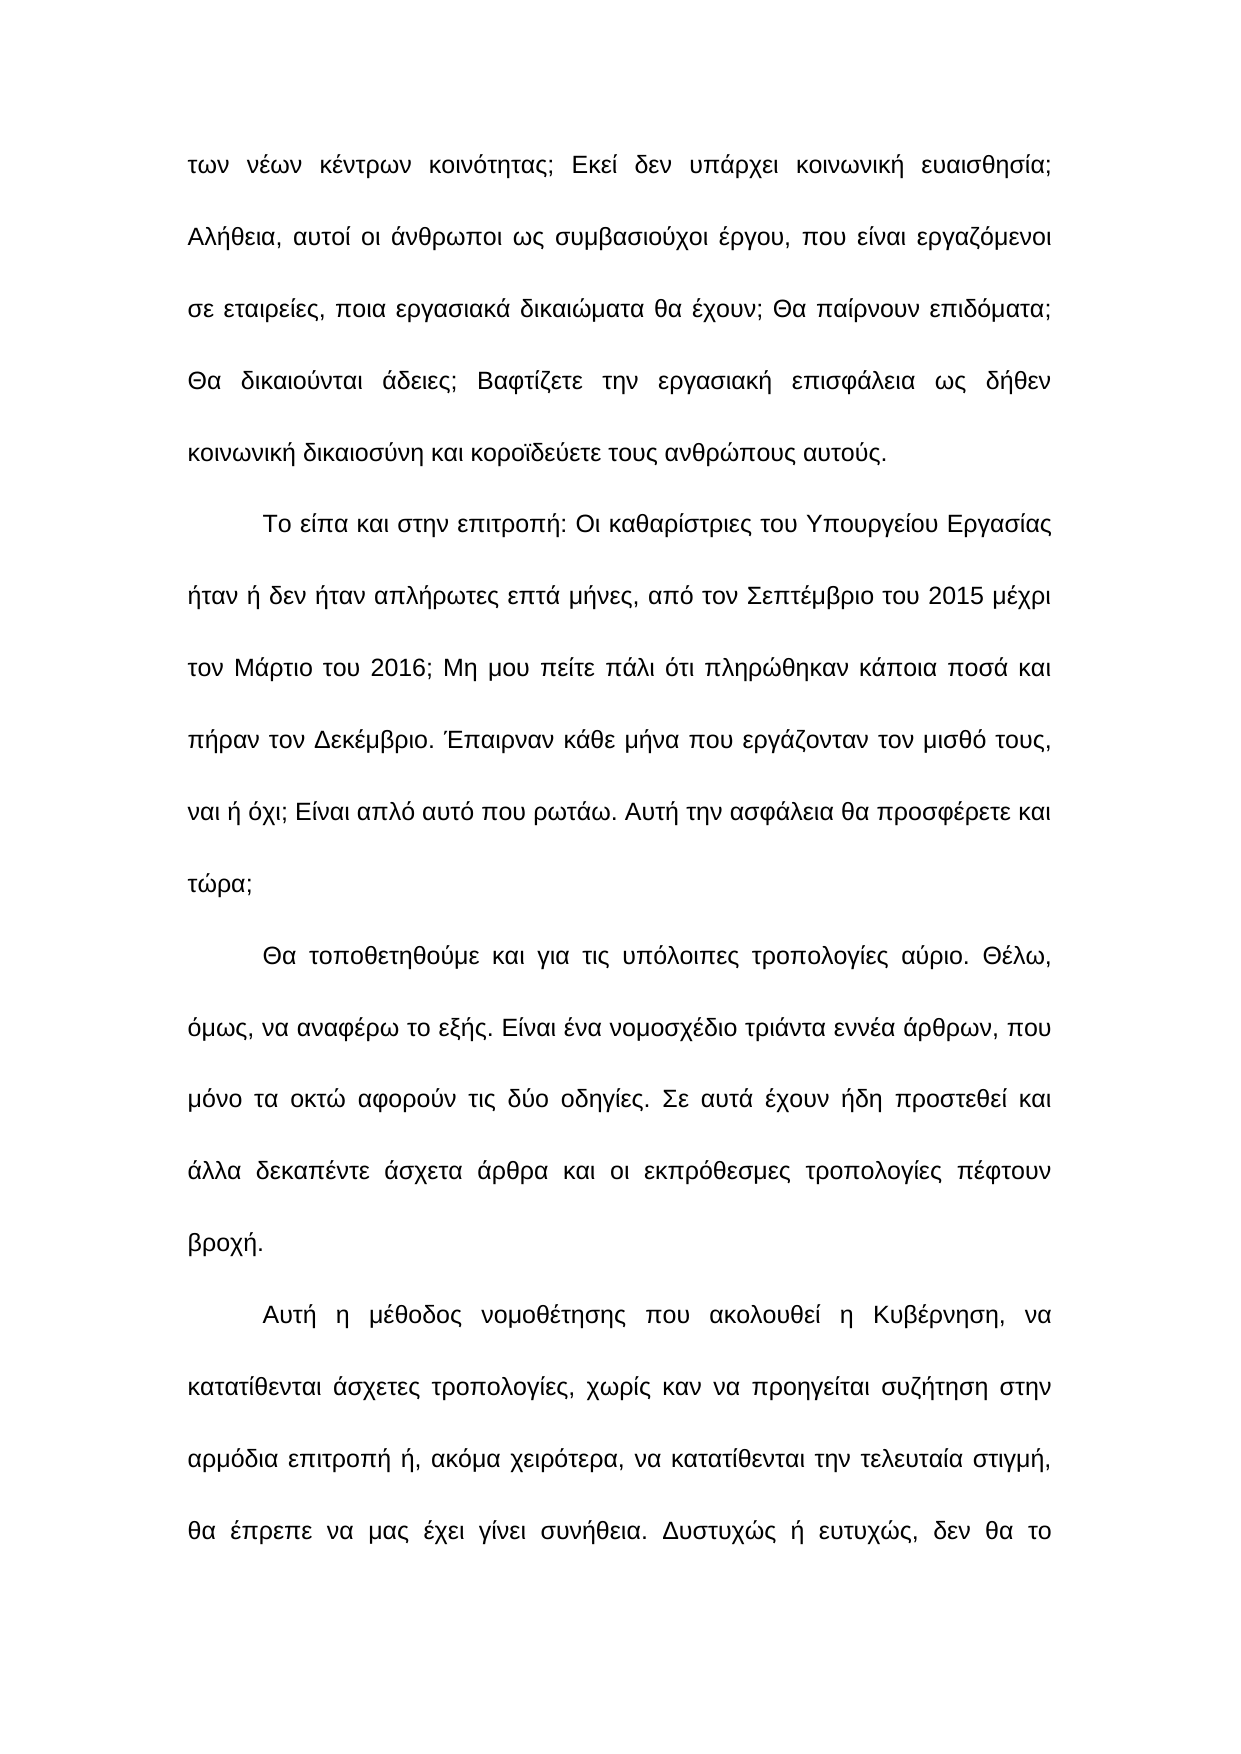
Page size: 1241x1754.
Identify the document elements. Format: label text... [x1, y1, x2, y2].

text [187, 1300, 1053, 1544]
text Το είπα και στην επιτροπή: Οι καθαρίστριες του Υπουργείου Εργασίας ήταν ή δεν ήταν απλήρωτες επτά μήνες, από τον Σεπτέμβριο του 2015 μέχρι τον Μάρτιο του 2016; Μη μου πείτε πάλι ότι πληρώθηκαν κάποια ποσά και πήραν τον Δεκέμβριο. Έπαιρναν κάθε μήνα που εργάζονταν τον μισθό τους, ναι ή όχι; Είναι απλό αυτό που ρωτάω. Αυτή την ασφάλεια θα προσφέρετε και τώρα; [187, 509, 1053, 897]
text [187, 150, 1053, 466]
text Θα τοποθετηθούμε και για τις υπόλοιπες τροπολογίες αύριο. Θέλω, όμως, να αναφέρω το εξής. Είναι ένα νομοσχέδιο τριάντα εννέα άρθρων, που μόνο τα οκτώ αφορούν τις δύο οδηγίες. Σε αυτά έχουν ήδη προστεθεί και άλλα δεκαπέντε άσχετα άρθρα και οι εκπρόθεσμες τροπολογίες πέφτουν βροχή. [187, 941, 1053, 1257]
